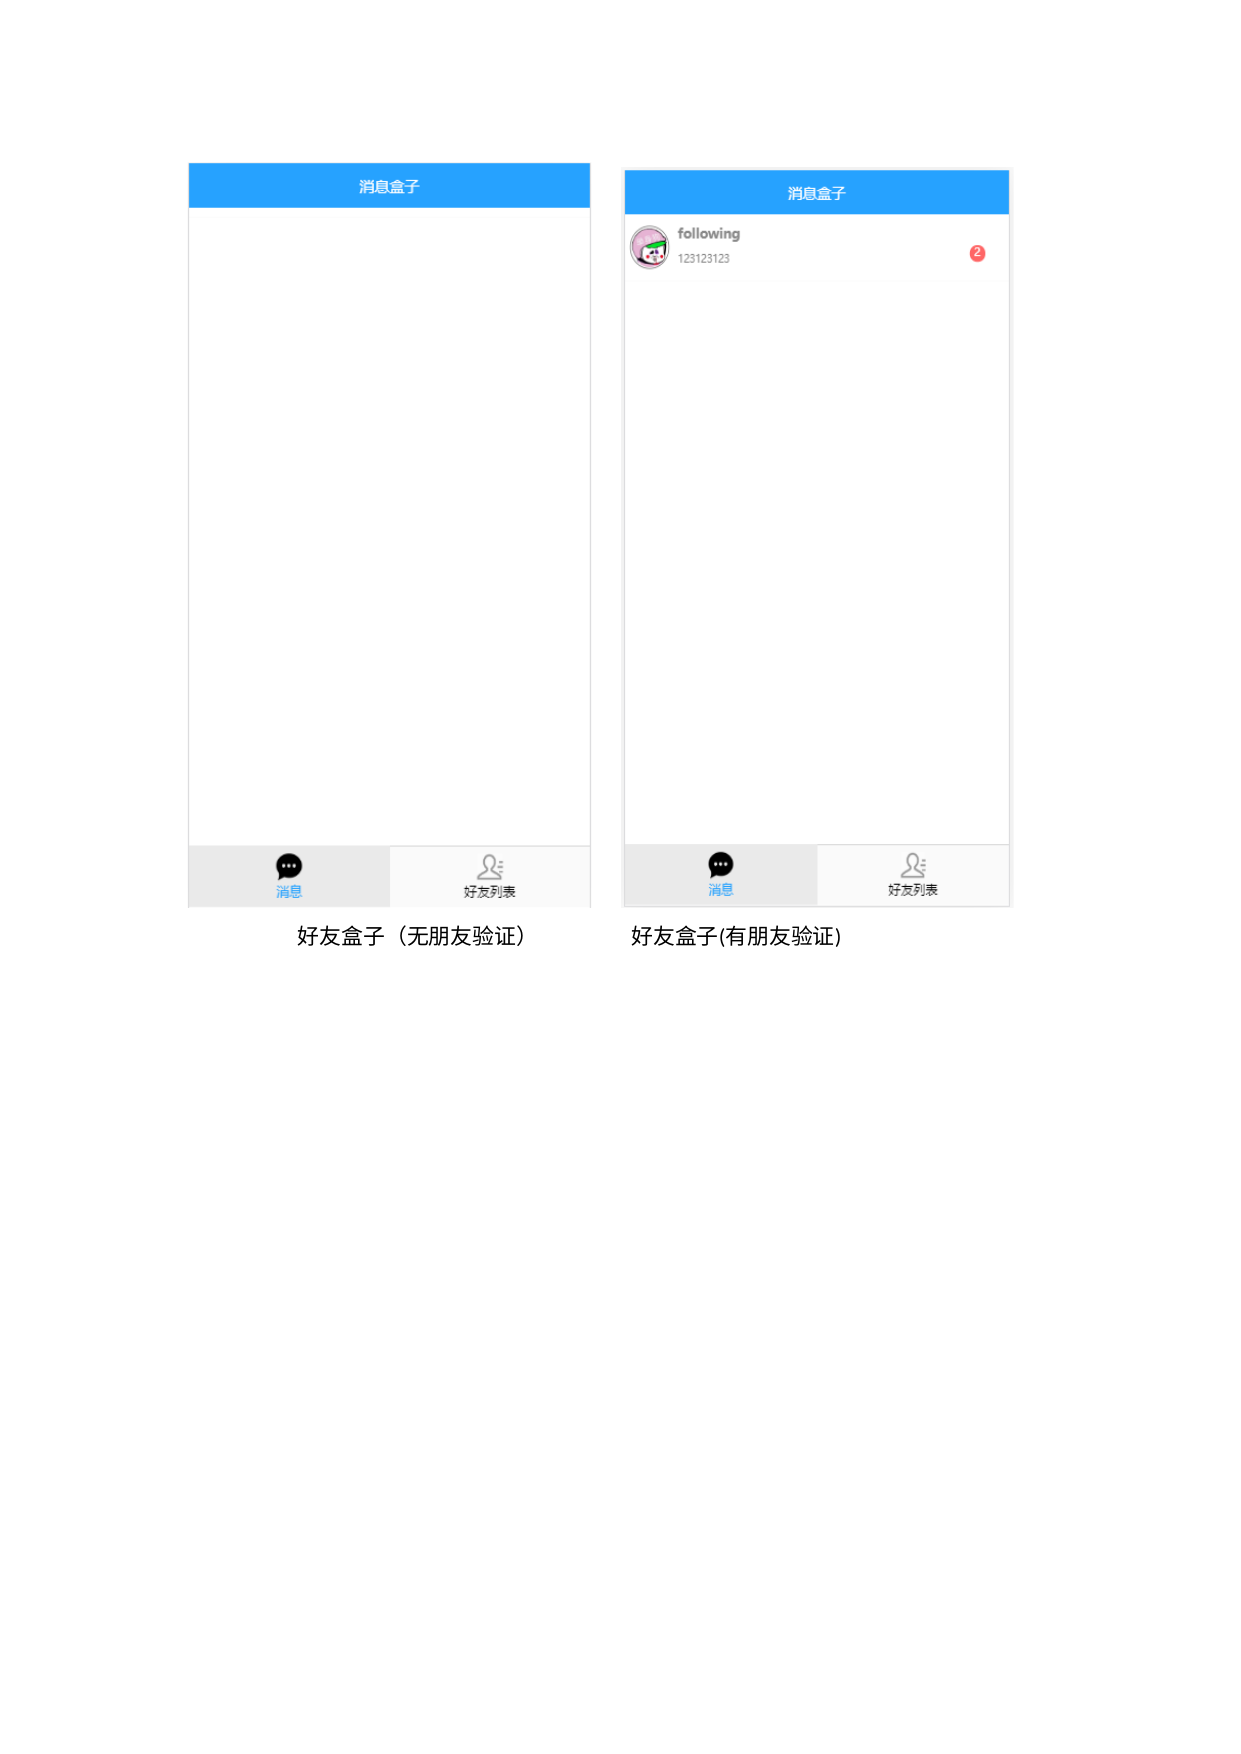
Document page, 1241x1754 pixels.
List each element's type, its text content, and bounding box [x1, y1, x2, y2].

text 好友盒子（无朋友验证） 好友盒子(有朋友验证) [232, 919, 1053, 951]
picture [187, 162, 592, 908]
picture [621, 167, 1014, 908]
